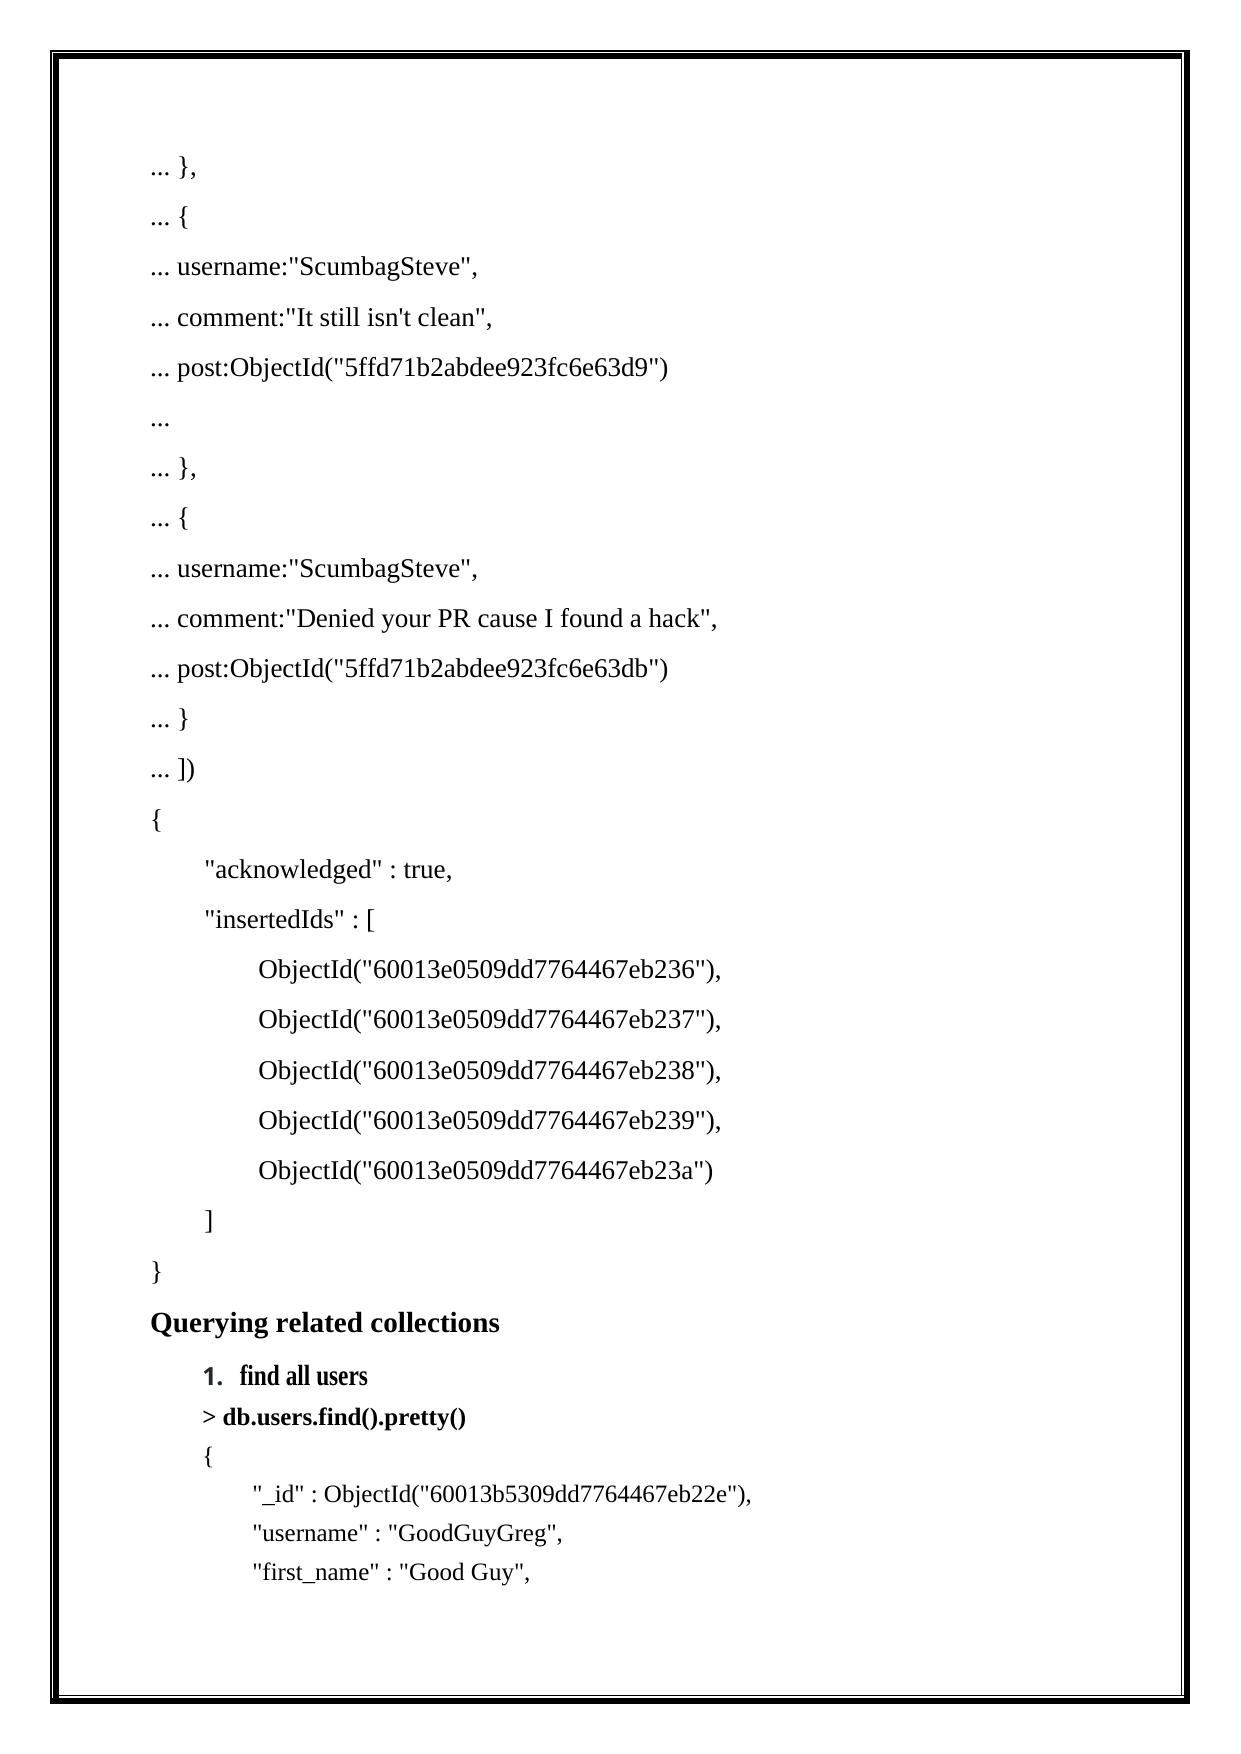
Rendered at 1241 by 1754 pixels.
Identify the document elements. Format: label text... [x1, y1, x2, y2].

text ObjectId("60013e0509dd7764467eb23a") [150, 1154, 1090, 1185]
text ... username:"ScumbagSteve", [150, 552, 1090, 583]
text ... comment:"It still isn't clean", [150, 301, 1090, 332]
text { [150, 803, 1090, 834]
list { [202, 1441, 1090, 1469]
text } [150, 1254, 1090, 1286]
text ... }, [150, 451, 1090, 482]
text ObjectId("60013e0509dd7764467eb237"), [150, 1003, 1090, 1035]
list find all users [202, 1358, 1090, 1392]
text ... username:"ScumbagSteve", [150, 250, 1090, 282]
text ... post:ObjectId("5ffd71b2abdee923fc6e63db") [150, 652, 1090, 683]
text ... } [150, 702, 1090, 733]
list "_id" : ObjectId("60013b5309dd7764467eb22e"), [202, 1479, 1090, 1508]
text ... [150, 401, 1090, 432]
text ObjectId("60013e0509dd7764467eb238"), [150, 1054, 1090, 1085]
text ... comment:"Denied your PR cause I found a hack", [150, 602, 1090, 633]
text "insertedIds" : [ [150, 903, 1090, 934]
text ObjectId("60013e0509dd7764467eb239"), [150, 1104, 1090, 1135]
text ... { [150, 200, 1090, 231]
text ... }, [150, 150, 1090, 181]
text Querying related collections [150, 1305, 1090, 1338]
list "first_name" : "Good Guy", [202, 1557, 1090, 1585]
text ... ]) [150, 752, 1090, 784]
text "acknowledged" : true, [150, 853, 1090, 884]
text ... post:ObjectId("5ffd71b2abdee923fc6e63d9") [150, 351, 1090, 382]
text ] [150, 1204, 1090, 1236]
list > db.users.find().pretty() [202, 1402, 1090, 1431]
text ObjectId("60013e0509dd7764467eb236"), [150, 953, 1090, 984]
text ... { [150, 501, 1090, 533]
list "username" : "GoodGuyGreg", [202, 1518, 1090, 1547]
